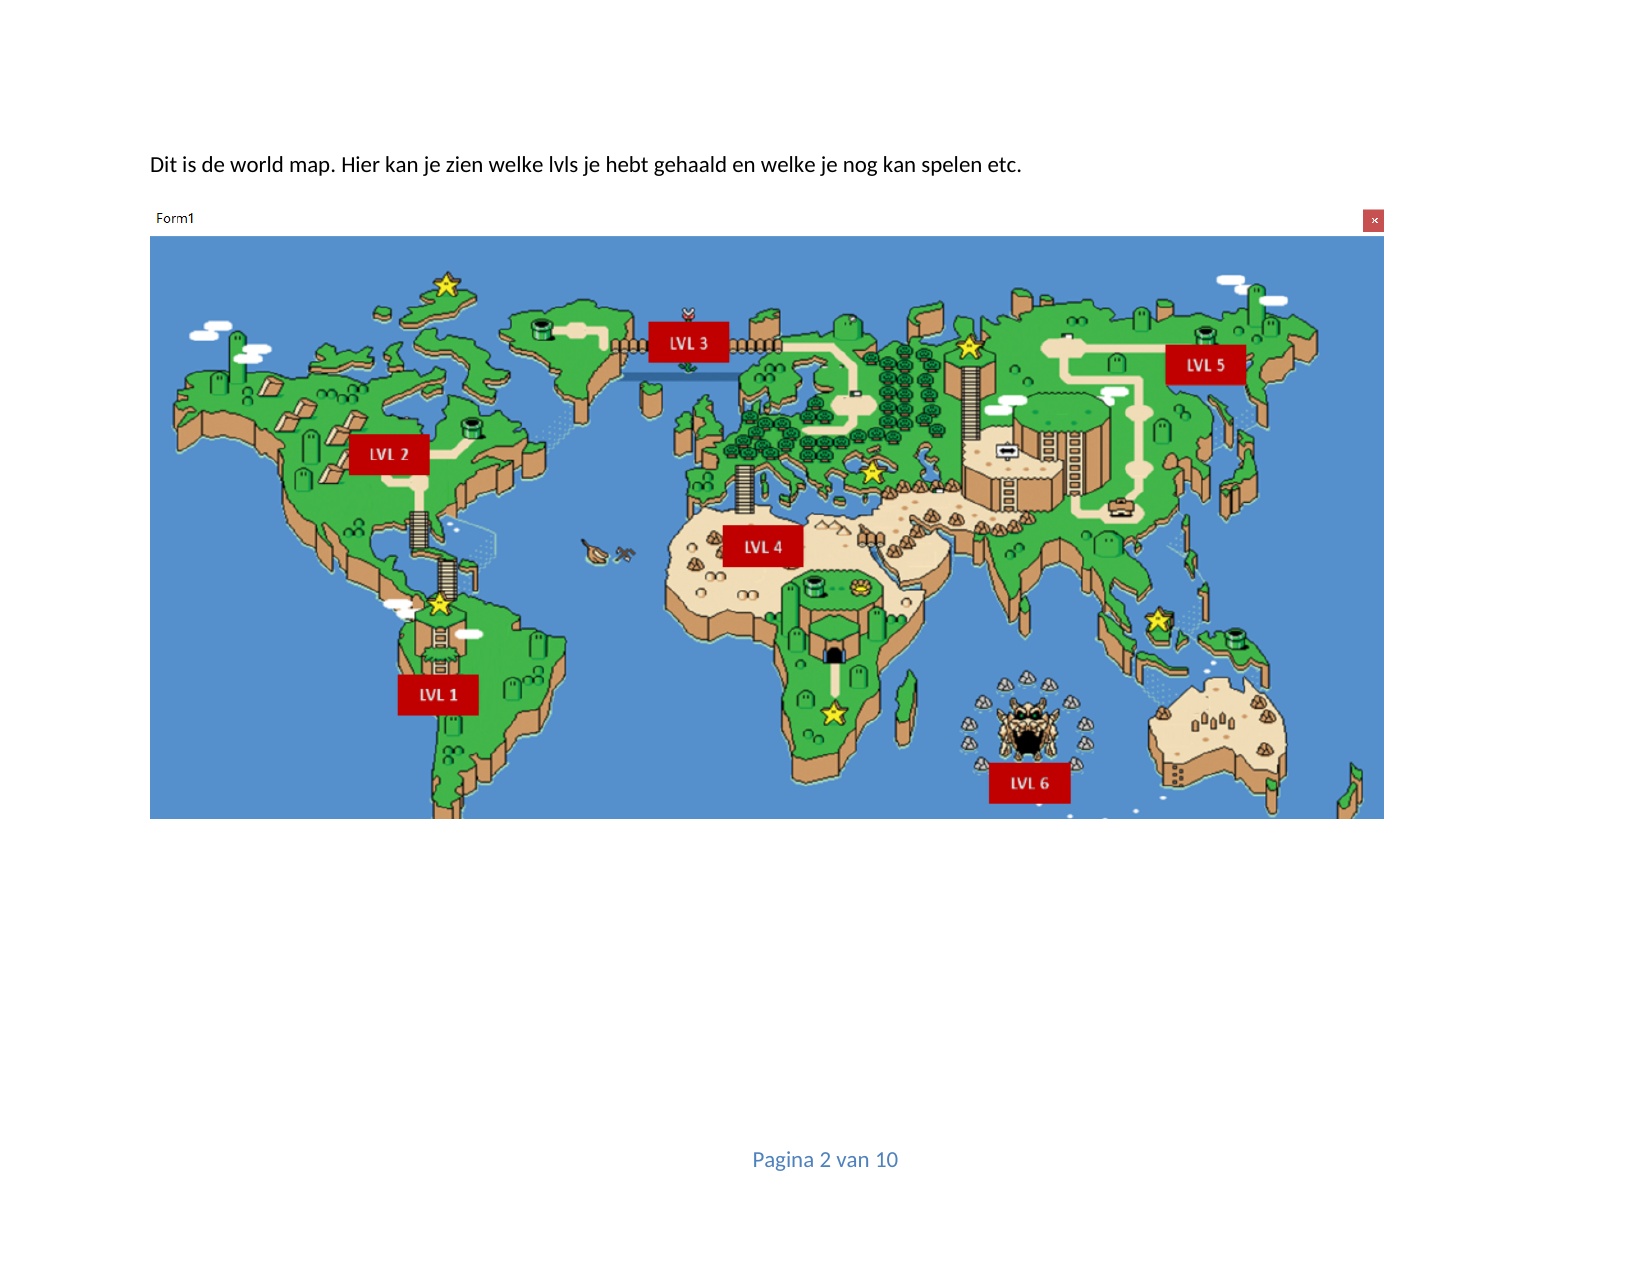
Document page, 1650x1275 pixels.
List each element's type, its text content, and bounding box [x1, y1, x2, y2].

text Dit is de world map. Hier kan je zien welke lvls je hebt gehaald en welke je nog kan spelen etc. [150, 150, 1500, 178]
picture [150, 203, 1384, 819]
